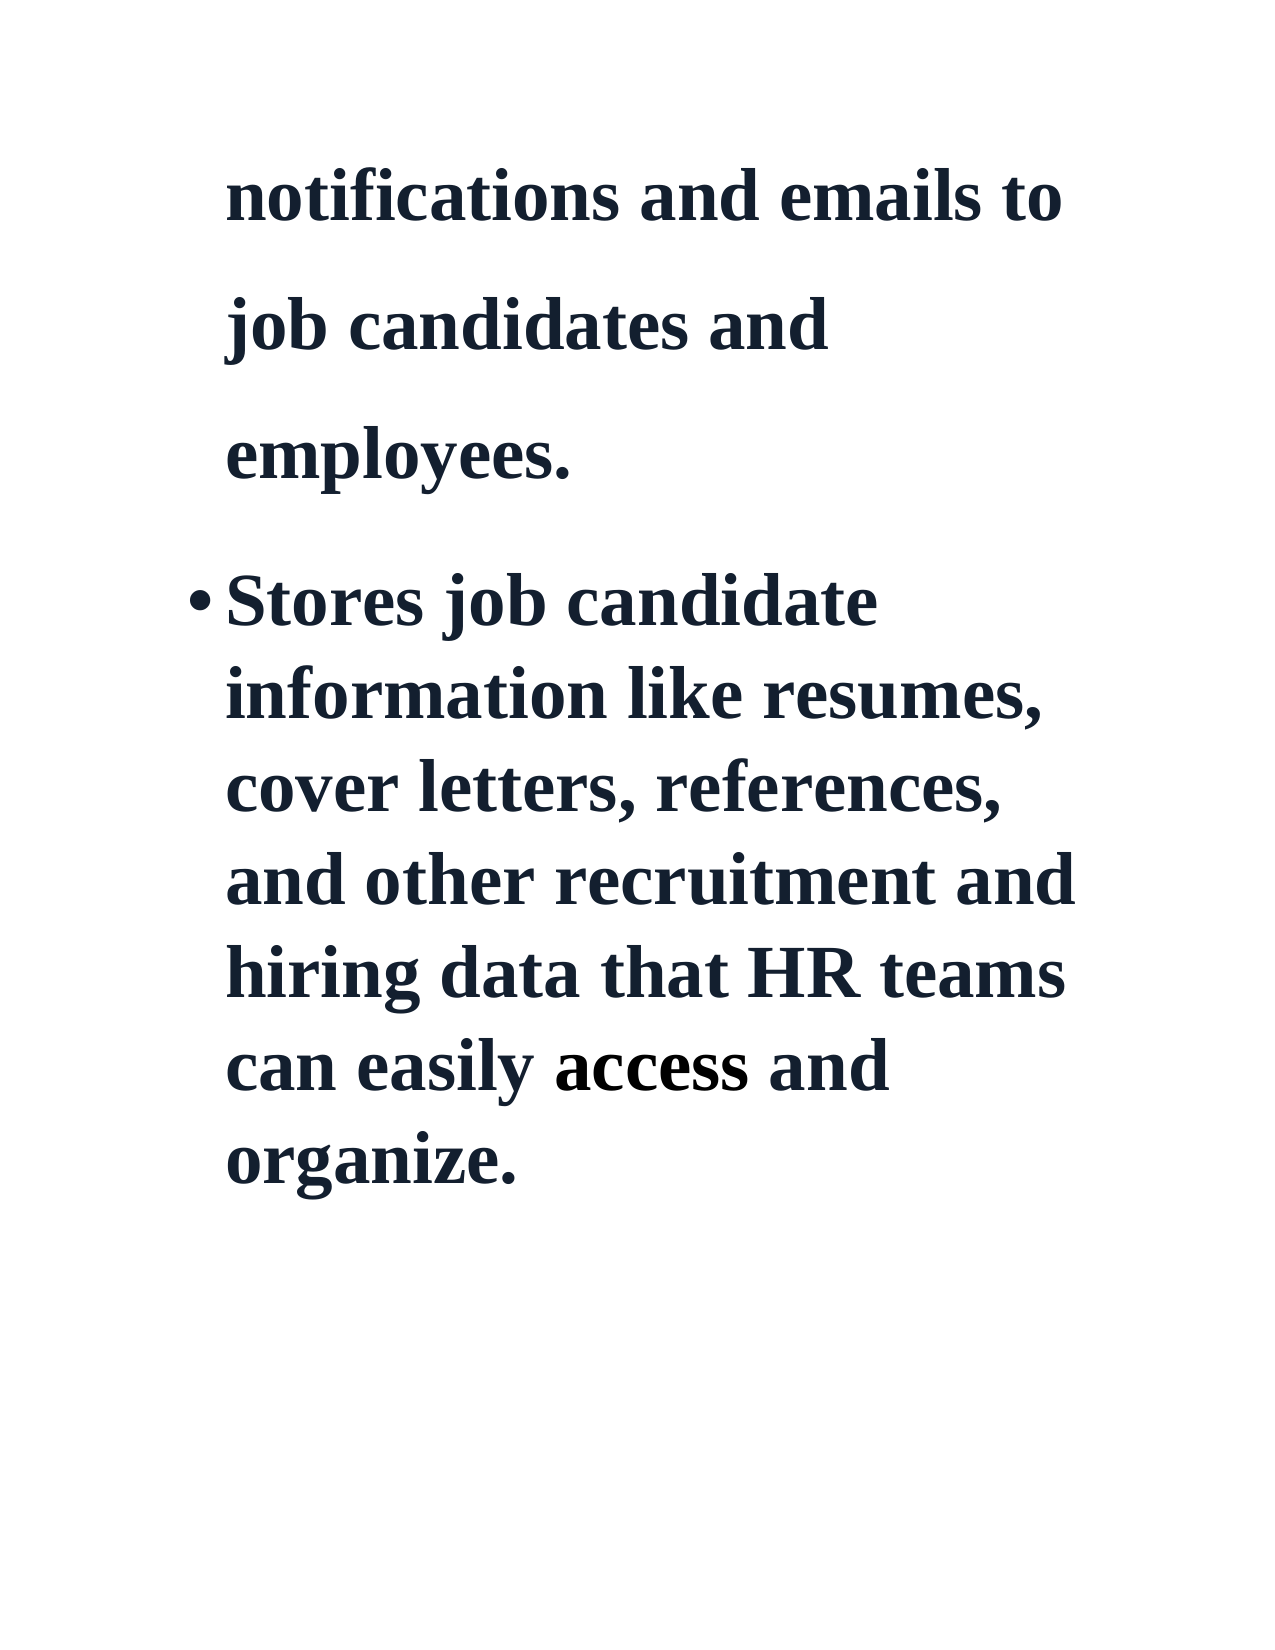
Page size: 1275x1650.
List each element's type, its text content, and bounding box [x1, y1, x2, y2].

list Stores job candidate information like resumes, cover letters, references, and other recruitment and hiring data that HR teams can easily access and organize. [187, 555, 1125, 1200]
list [187, 150, 1125, 495]
